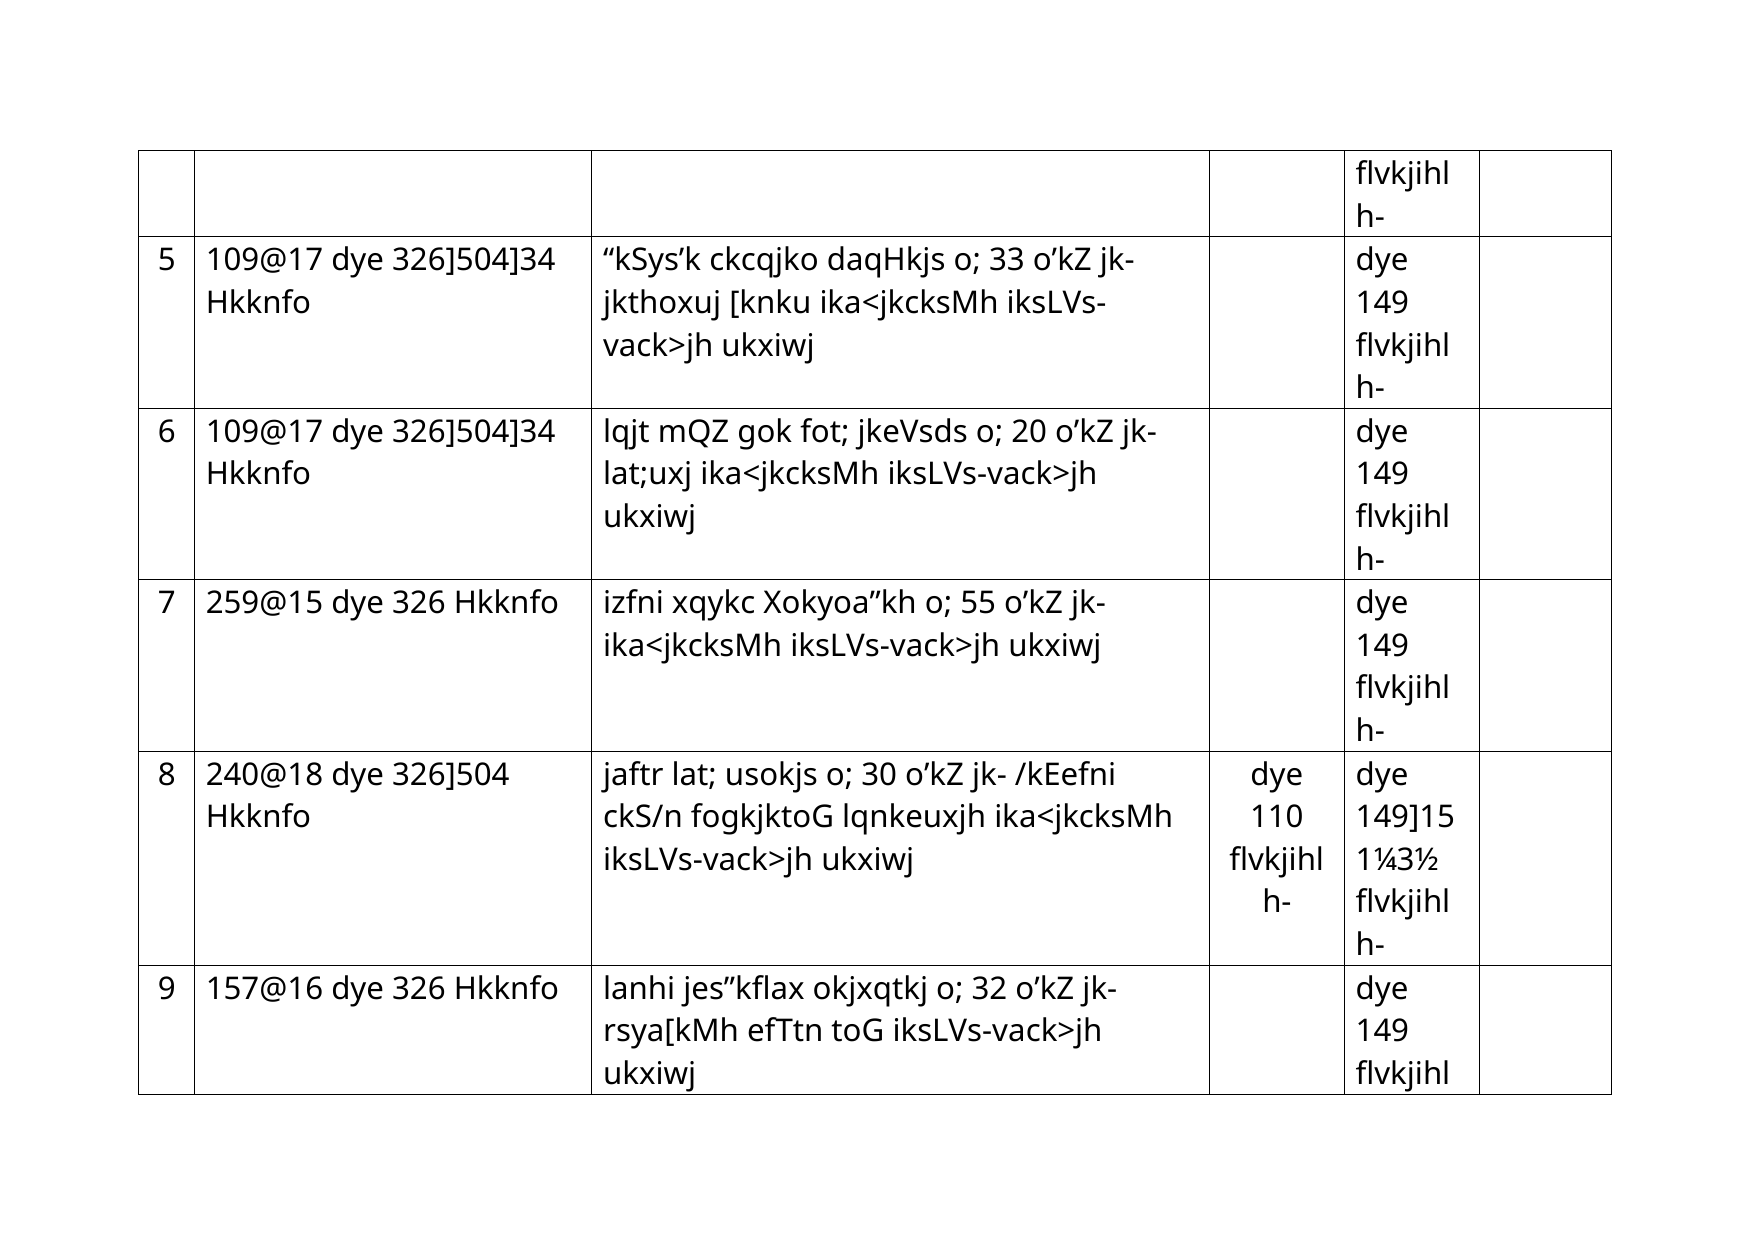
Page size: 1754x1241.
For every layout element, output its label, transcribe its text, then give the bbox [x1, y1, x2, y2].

table_cell dye 149 flvkjihlh- [1345, 237, 1479, 408]
table_cell [1480, 966, 1611, 1093]
table_cell [1210, 409, 1344, 579]
table_cell dye 149]151¼3½ flvkjihlh- [1345, 752, 1479, 965]
table_cell 5 [139, 237, 194, 408]
table_cell 7 [139, 580, 194, 751]
table_cell izfni xqykc Xokyoa”kh o; 55 o’kZ jk- ika<jkcksMh iksLVs-vack>jh ukxiwj [592, 580, 1209, 751]
table_cell 109@17 dye 326]504]34 Hkknfo [195, 237, 591, 408]
table_cell “kSys’k ckcqjko daqHkjs o; 33 o’kZ jk- jkthoxuj [knku ika<jkcksMh iksLVs-vack>jh ukxiwj [592, 237, 1209, 408]
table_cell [592, 966, 1209, 1093]
table_cell dye 149 flvkjihlh- [1345, 151, 1479, 236]
table_cell [1210, 237, 1344, 408]
table_cell dye 149 flvkjihlh- [1345, 966, 1479, 1093]
table_cell [1480, 409, 1611, 579]
table_cell [1210, 966, 1344, 1093]
table_cell 8 [139, 752, 194, 965]
table_cell dye 149 flvkjihlh- [1345, 580, 1479, 751]
table_cell dye 149 flvkjihlh- [1345, 409, 1479, 579]
table_cell [1480, 752, 1611, 965]
table_cell [1210, 151, 1344, 236]
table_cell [195, 966, 591, 1093]
table_cell 240@18 dye 326]504 Hkknfo [195, 752, 591, 965]
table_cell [195, 151, 591, 236]
table_cell [1480, 151, 1611, 236]
table_cell [1480, 580, 1611, 751]
table_cell 4 [139, 151, 194, 236]
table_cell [592, 151, 1209, 236]
table_cell 6 [139, 409, 194, 579]
table_cell lqjt mQZ gok fot; jkeVsds o; 20 o’kZ jk- lat;uxj ika<jkcksMh iksLVs-vack>jh ukxiwj [592, 409, 1209, 579]
table_cell dye 110 flvkjihlh- [1210, 752, 1344, 965]
table_cell 9 [139, 966, 194, 1093]
table_cell 259@15 dye 326 Hkknfo [195, 580, 591, 751]
table_cell [1480, 237, 1611, 408]
table_cell 109@17 dye 326]504]34 Hkknfo [195, 409, 591, 579]
table_cell jaftr lat; usokjs o; 30 o’kZ jk- /kEefni ckS/n fogkjktoG lqnkeuxjh ika<jkcksMh iksLVs-vack>jh ukxiwj [592, 752, 1209, 965]
table_cell [1210, 580, 1344, 751]
